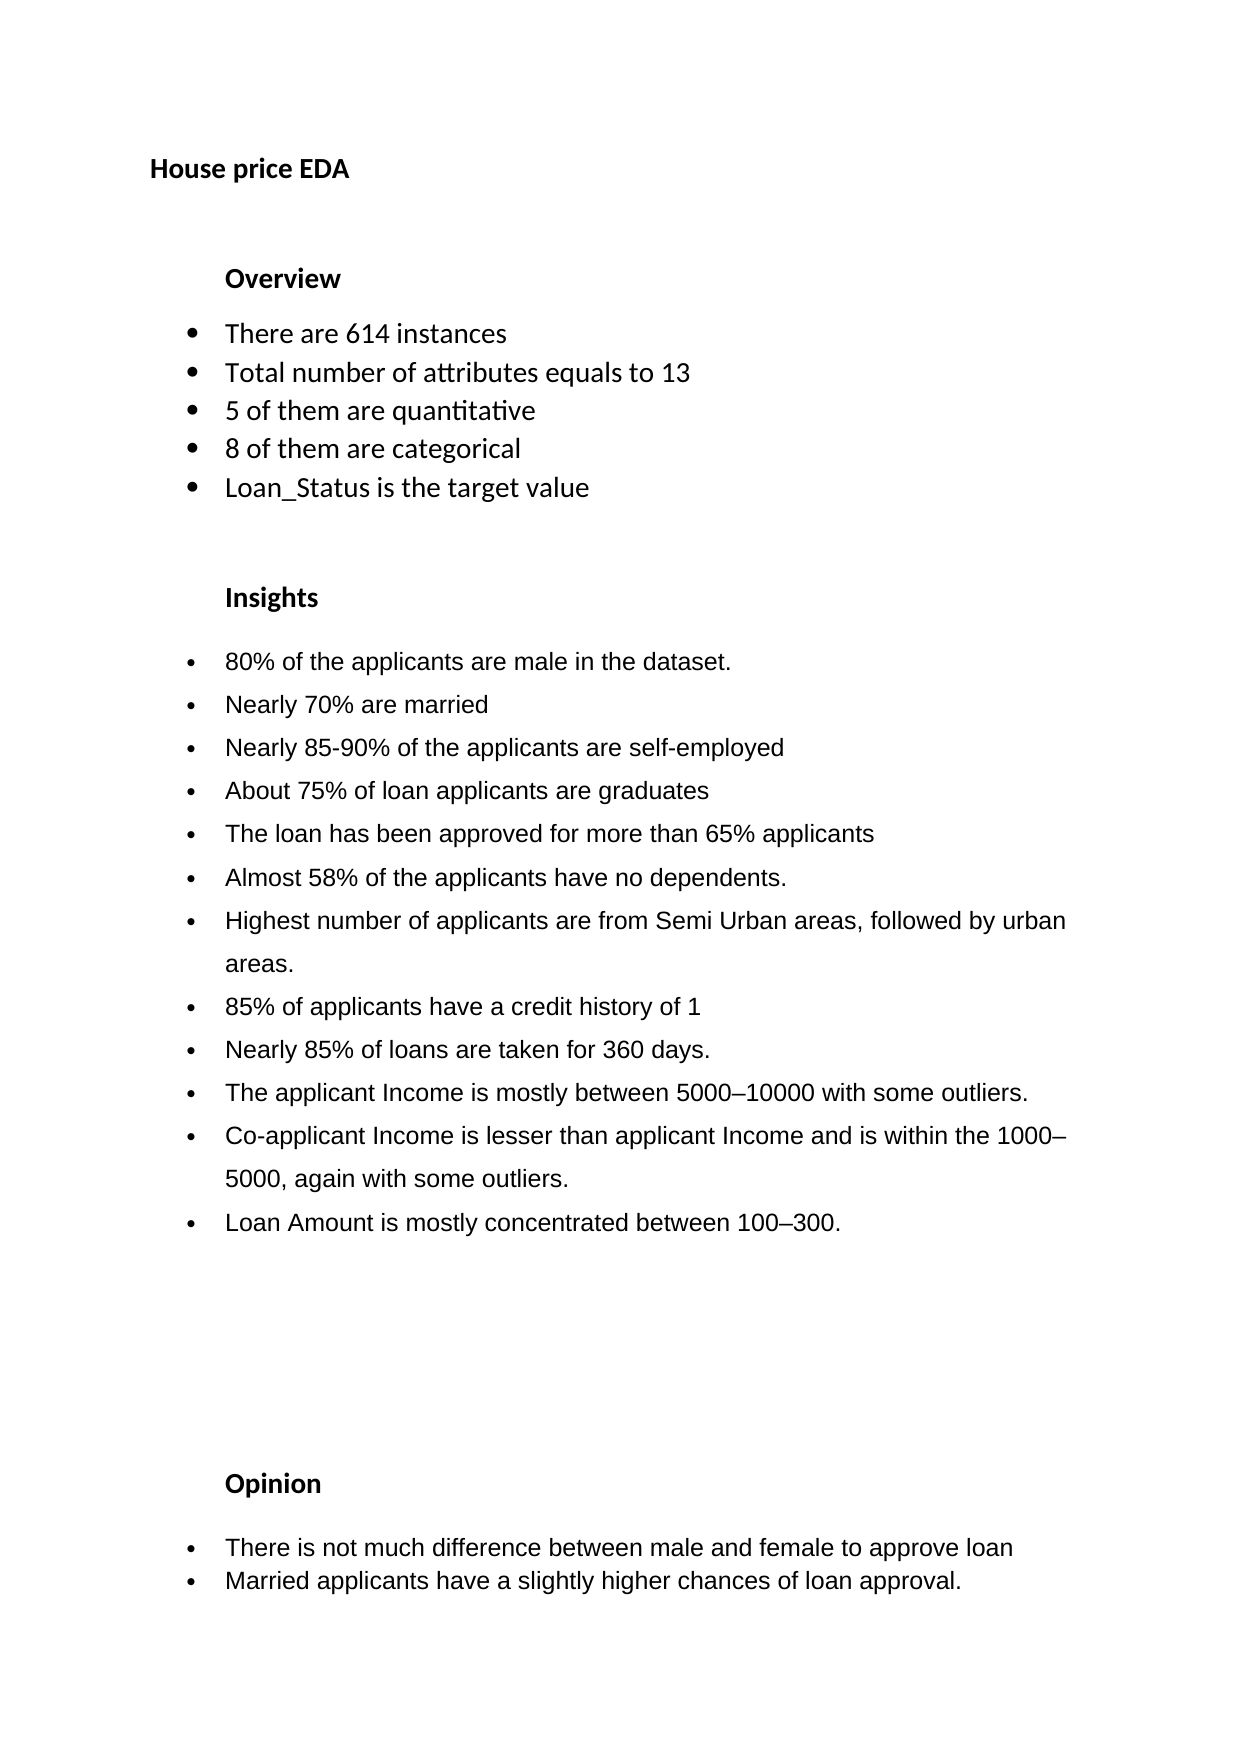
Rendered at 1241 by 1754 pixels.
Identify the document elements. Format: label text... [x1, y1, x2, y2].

list Married applicants have a slightly higher chances of loan approval. [187, 1566, 1090, 1594]
list The loan has been approved for more than 65% applicants [187, 819, 1090, 848]
list 85% of applicants have a credit history of 1 [187, 992, 1090, 1021]
list Loan Amount is mostly concentrated between 100–300. [187, 1207, 1090, 1236]
list 80% of the applicants are male in the dataset. [187, 647, 1090, 676]
list There is not much difference between male and female to approve loan [187, 1533, 1090, 1561]
text Opinion [225, 1465, 1090, 1501]
list Loan_Status is the target value [187, 469, 1090, 505]
text Overview [150, 260, 1090, 296]
list 8 of them are categorical [187, 431, 1090, 466]
text Insights [225, 579, 1090, 615]
list The applicant Income is mostly between 5000–10000 with some outliers. [187, 1078, 1090, 1107]
list Highest number of applicants are from Semi Urban areas, followed by urban areas. [187, 906, 1090, 977]
list Nearly 70% are married [187, 690, 1090, 719]
list Co-applicant Income is lesser than applicant Income and is within the 1000–5000, again with some outliers. [187, 1121, 1090, 1193]
text House price EDA [150, 150, 1090, 186]
list Nearly 85-90% of the applicants are self-employed [187, 733, 1090, 762]
list There are 614 instances [187, 315, 1090, 351]
list Nearly 85% of loans are taken for 360 days. [187, 1035, 1090, 1064]
list Almost 58% of the applicants have no dependents. [187, 862, 1090, 891]
list About 75% of loan applicants are graduates [187, 776, 1090, 805]
list 5 of them are quantitative [187, 392, 1090, 428]
list Total number of attributes equals to 13 [187, 354, 1090, 389]
